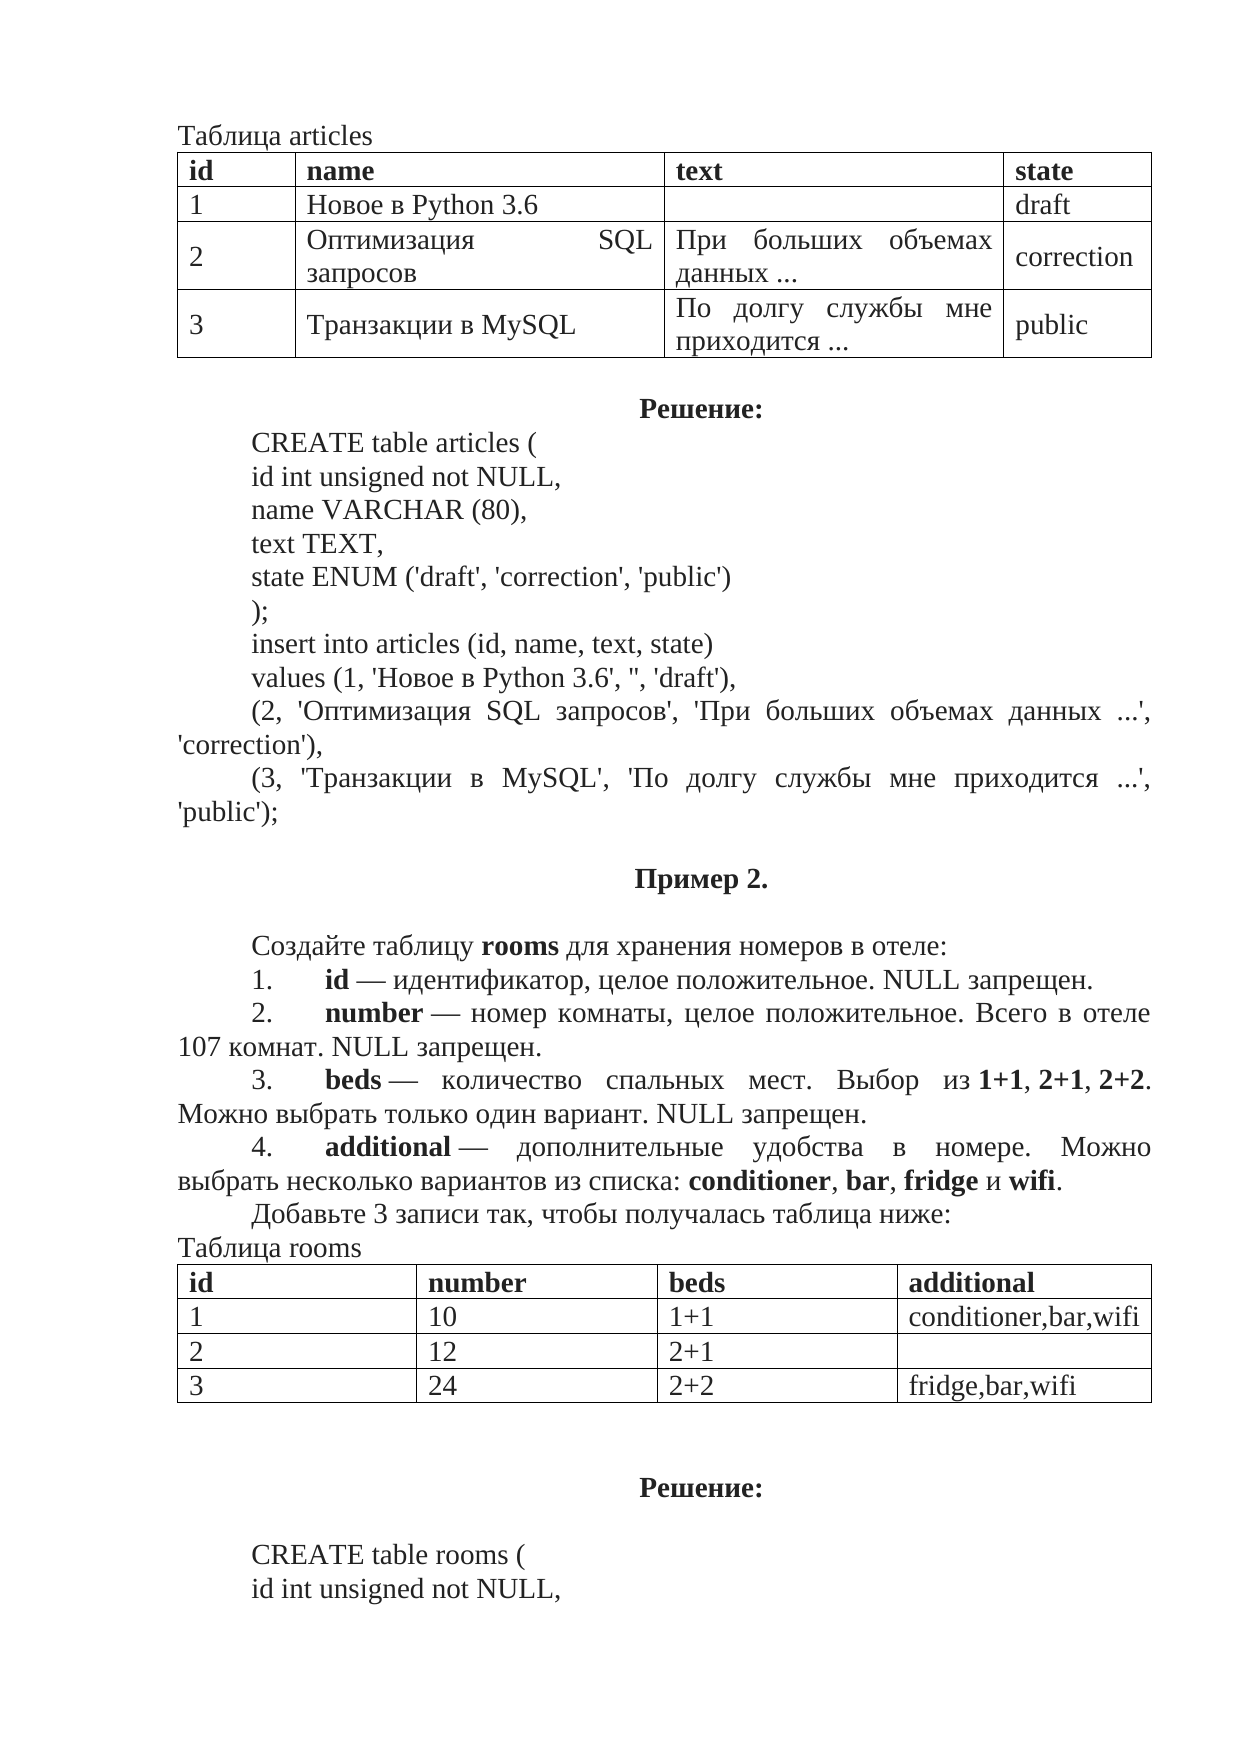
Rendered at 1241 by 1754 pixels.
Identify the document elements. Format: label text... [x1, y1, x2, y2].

table_cell По долгу службы мне приходится ... [665, 290, 1003, 357]
text Пример 2. [177, 861, 1152, 895]
table_cell 10 [417, 1299, 657, 1333]
table_cell public [1004, 290, 1151, 357]
text insert into articles (id, name, text, state) [177, 626, 1152, 660]
list id — идентификатор, целое положительное. NULL запрещен. [177, 962, 1152, 995]
table_header number [417, 1265, 657, 1298]
table_header id [178, 153, 295, 186]
text Создайте таблицу rooms для хранения номеров в отеле: [177, 928, 1152, 962]
table_cell Транзакции в MySQL [296, 290, 664, 357]
table_cell 12 [417, 1334, 657, 1367]
table_header beds [658, 1265, 897, 1298]
table_cell Новое в Python 3.6 [296, 187, 664, 221]
list number — номер комнаты, целое положительное. Всего в отеле 107 комнат. NULL запрещен. [177, 995, 1152, 1062]
table_cell correction [1004, 222, 1151, 289]
text Таблица articles [177, 118, 1152, 152]
table_cell [665, 187, 1003, 221]
table_cell fridge,bar,wifi [898, 1369, 1151, 1402]
table_header state [1004, 153, 1151, 186]
text (2, 'Оптимизация SQL запросов', 'При больших объемах данных ...', 'correction'), [177, 693, 1152, 761]
text Решение: [177, 392, 1152, 425]
table_cell 3 [178, 290, 295, 357]
text Добавьте 3 записи так, чтобы получалась таблица ниже: [177, 1197, 1152, 1230]
text name VARCHAR (80), [177, 492, 1152, 526]
table_header name [296, 153, 664, 186]
list beds — количество спальных мест. Выбор из 1+1, 2+1, 2+2. Можно выбрать только один вариант. NULL запрещен. [177, 1062, 1152, 1129]
table_cell 1 [178, 187, 295, 221]
table_cell [898, 1334, 1151, 1367]
text id int unsigned not NULL, [177, 1571, 1152, 1604]
text state ENUM ('draft', 'correction', 'public') [177, 559, 1152, 593]
table_cell 24 [417, 1369, 657, 1402]
table_header additional [898, 1265, 1151, 1298]
table_cell 3 [178, 1369, 416, 1402]
table_cell 2 [178, 222, 295, 289]
table_cell При больших объемах данных ... [665, 222, 1003, 289]
text CREATE table articles ( [177, 425, 1152, 459]
text ); [177, 593, 1152, 626]
list additional — дополнительные удобства в номере. Можно выбрать несколько вариантов из списка: conditioner, bar, fridge и wifi. [177, 1129, 1152, 1197]
table_cell draft [1004, 187, 1151, 221]
text Таблица rooms [177, 1230, 1152, 1264]
table_header text [665, 153, 1003, 186]
table_cell 1 [178, 1299, 416, 1333]
table_cell 2+2 [658, 1369, 897, 1402]
text Решение: [177, 1470, 1152, 1504]
table_cell 1+1 [658, 1299, 897, 1333]
text CREATE table rooms ( [177, 1537, 1152, 1571]
table_cell Оптимизация SQL запросов [296, 222, 664, 289]
table_header id [178, 1265, 416, 1298]
text text TEXT, [177, 526, 1152, 559]
table_cell 2 [178, 1334, 416, 1367]
text (3, 'Транзакции в MySQL', 'По долгу службы мне приходится ...', 'public'); [177, 761, 1152, 828]
text id int unsigned not NULL, [177, 459, 1152, 492]
table_cell 2+1 [658, 1334, 897, 1367]
table_cell conditioner,bar,wifi [898, 1299, 1151, 1333]
text values (1, 'Новое в Python 3.6', '', 'draft'), [177, 660, 1152, 693]
